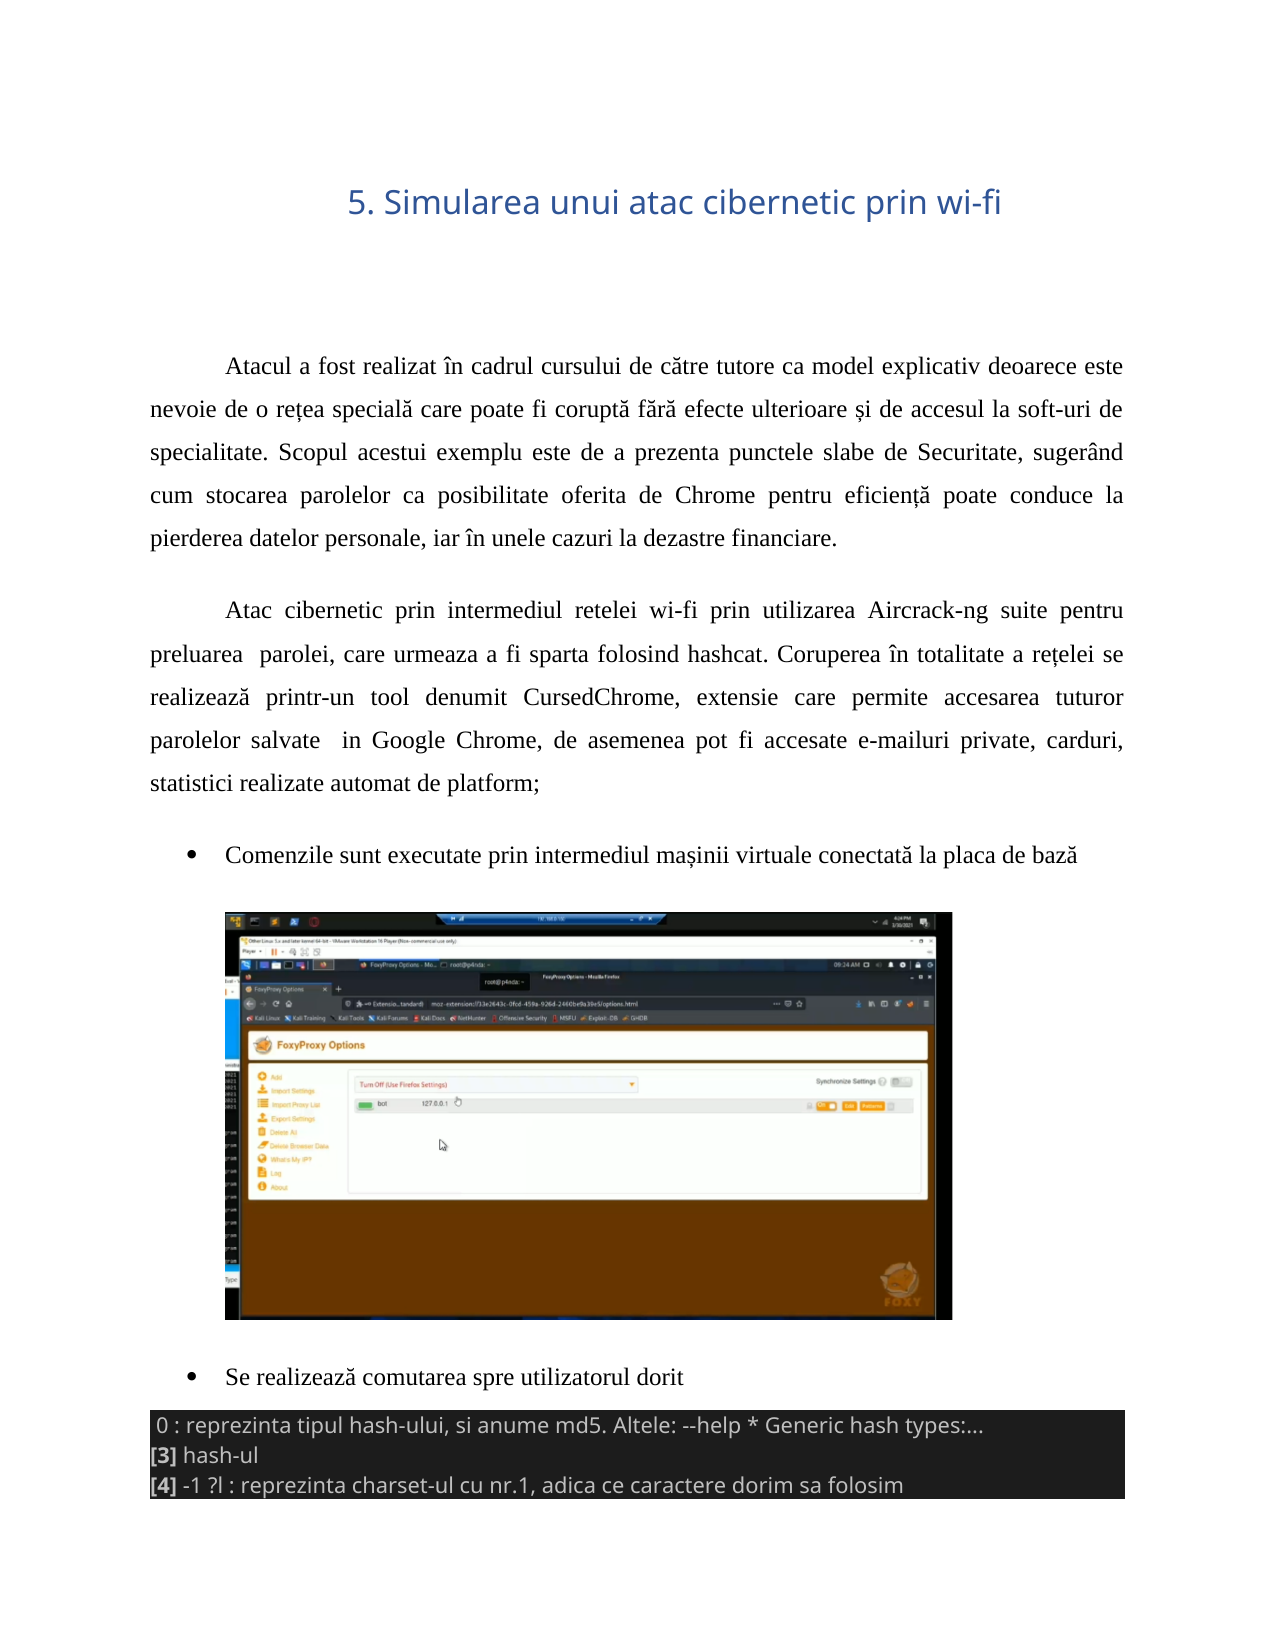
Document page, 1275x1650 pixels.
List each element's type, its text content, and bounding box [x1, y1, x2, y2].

list Se realizează comutarea spre utilizatorul dorit [187, 1362, 1125, 1391]
text Atac cibernetic prin intermediul retelei wi-fi prin utilizarea Aircrack-ng suite pentru preluarea parolei, care urmeaza a fi sparta folosind hashcat. Coruperea în totalitate a rețelei se realizează printr-un tool denumit CursedChrome, extensie care permite accesarea tuturor parolelor salvate in Google Chrome, de asemenea pot fi accesate e-mailuri private, carduri, statistici realizate automat de platform; [150, 596, 1125, 797]
text [3] hash-ul [150, 1440, 1125, 1470]
text [4] -1 ?l : reprezinta charset-ul cu nr.1, adica ce caractere dorim sa folosim [150, 1470, 1125, 1499]
subtitle 5. Simularea unui atac cibernetic prin wi-fi [150, 179, 1125, 224]
text 0 : reprezinta tipul hash-ului, si anume md5. Altele: --help * Generic hash types:... [150, 1410, 1125, 1440]
list Comenzile sunt executate prin intermediul mașinii virtuale conectată la placa de bază [187, 840, 1125, 869]
picture [225, 912, 953, 1320]
text Atacul a fost realizat în cadrul cursului de către tutore ca model explicativ deoarece este nevoie de o rețea specială care poate fi coruptă fără efecte ulterioare și de accesul la soft-uri de specialitate. Scopul acestui exemplu este de a prezenta punctele slabe de Securitate, sugerând cum stocarea parolelor ca posibilitate oferita de Chrome pentru eficiență poate conduce la pierderea datelor personale, iar în unele cazuri la dezastre financiare. [150, 351, 1125, 552]
